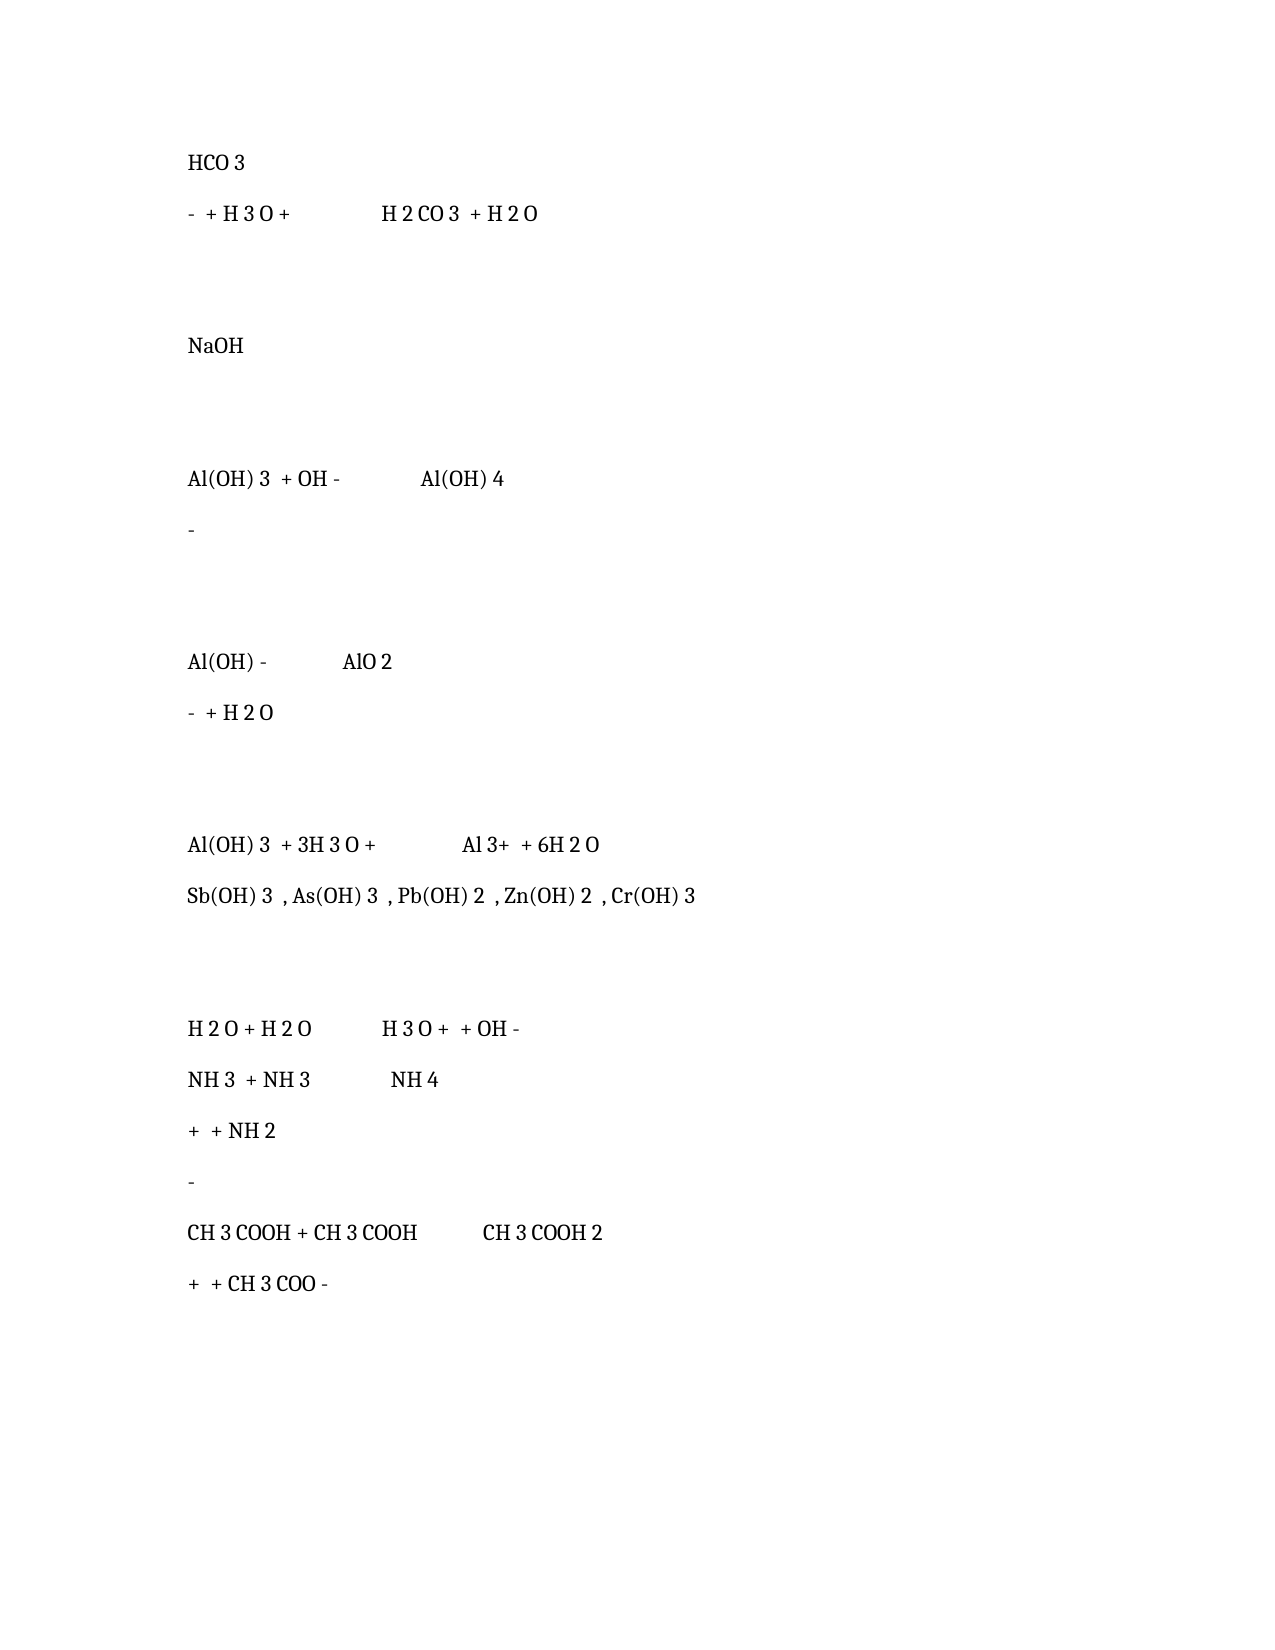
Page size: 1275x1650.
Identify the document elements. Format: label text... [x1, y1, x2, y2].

text HCO 3 [187, 150, 1087, 176]
text - + H 3 O + H 2 CO 3 + H 2 O [187, 201, 1087, 227]
text H 2 O + H 2 O H 3 O + + OH - [187, 1016, 1087, 1042]
text + + CH 3 COO - [187, 1271, 1087, 1297]
text Al(OH) - AlO 2 [187, 649, 1087, 675]
text - + H 2 O [187, 700, 1087, 726]
text NH 3 + NH 3 NH 4 [187, 1067, 1087, 1093]
text - [187, 1169, 1087, 1195]
text Al(OH) 3 + 3H 3 O + Al 3+ + 6H 2 O [187, 832, 1087, 859]
text Al(OH) 3 + OH - Al(OH) 4 [187, 466, 1087, 492]
text - [187, 517, 1087, 543]
text Sb(OH) 3 , As(OH) 3 , Pb(OH) 2 , Zn(OH) 2 , Cr(OH) 3 [187, 883, 1087, 910]
text + + NH 2 [187, 1118, 1087, 1144]
text CH 3 COOH + CH 3 COOH CH 3 COOH 2 [187, 1220, 1087, 1246]
text NaOH [187, 333, 1087, 360]
